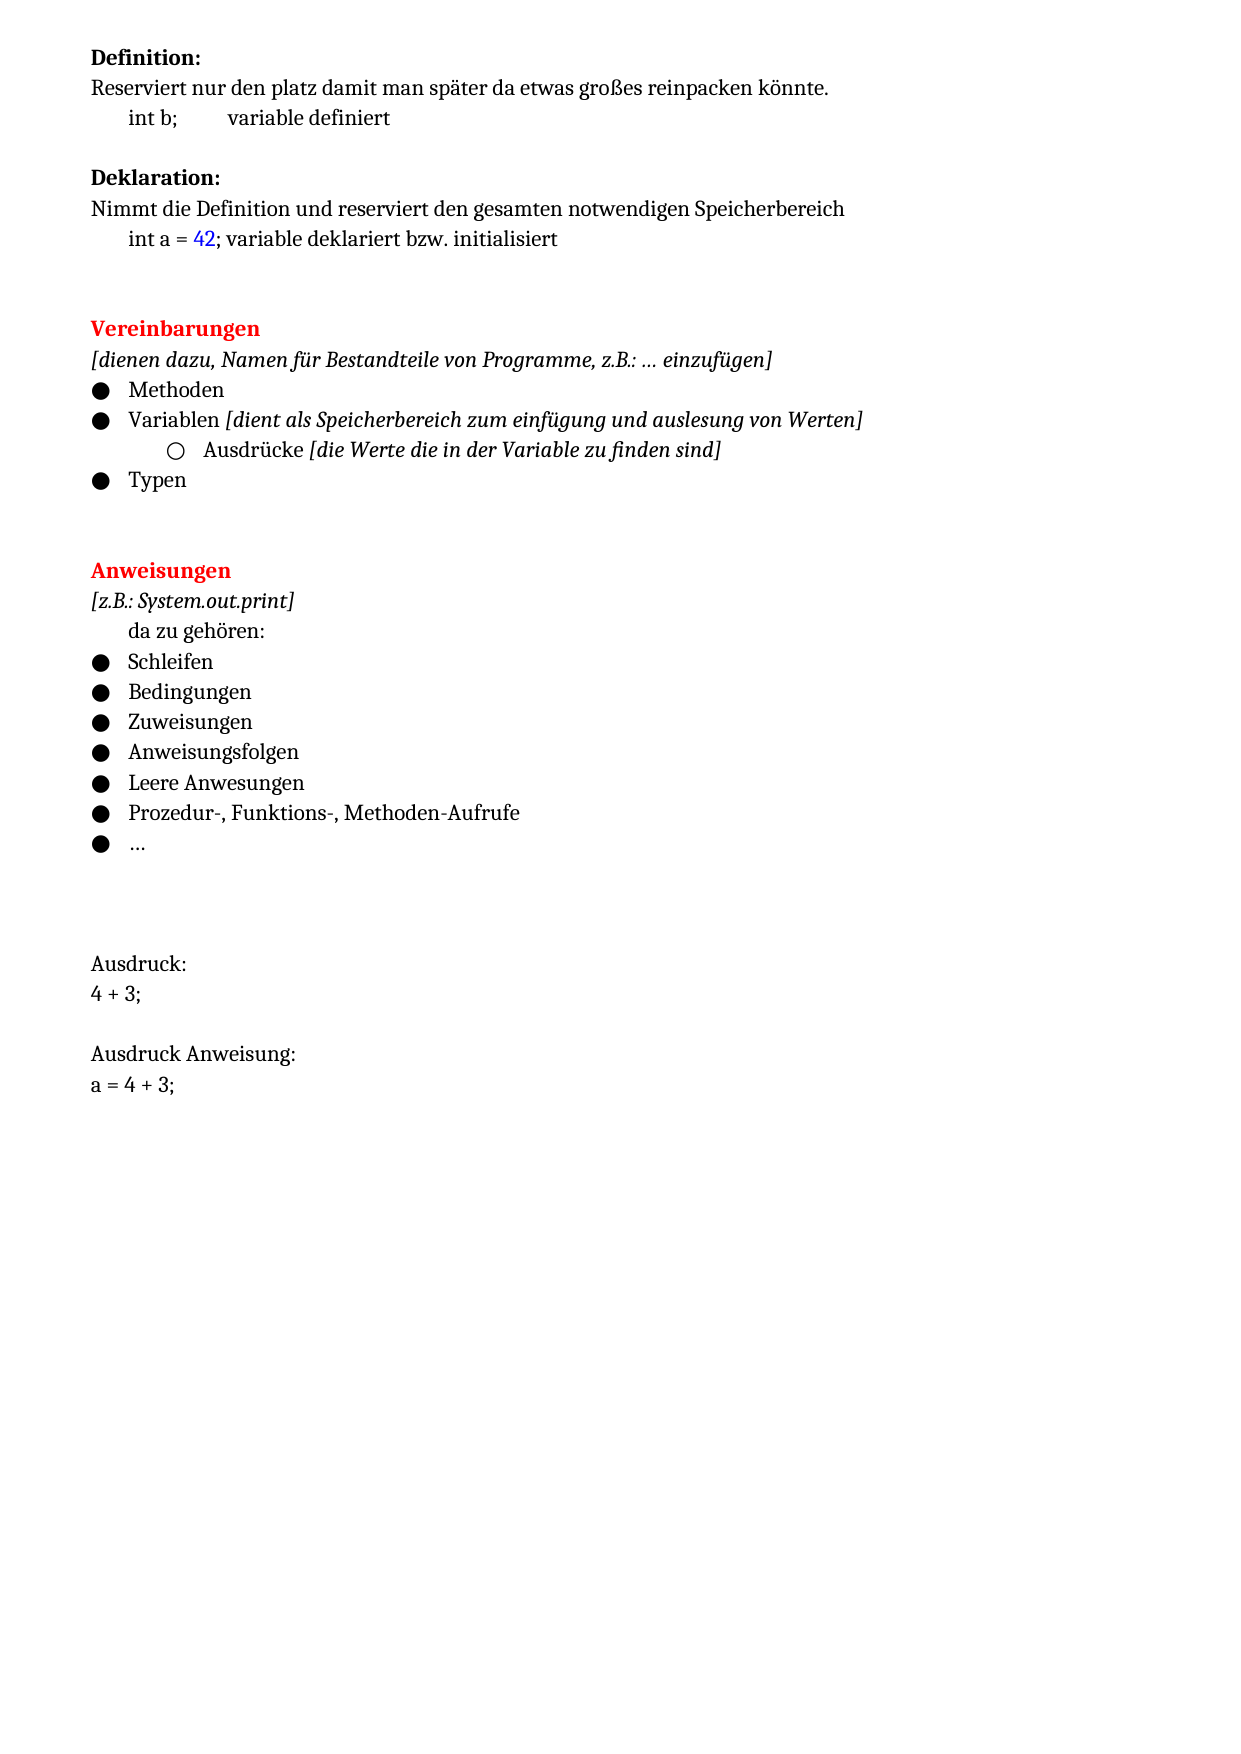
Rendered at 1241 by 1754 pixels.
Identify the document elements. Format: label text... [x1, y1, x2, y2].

subtitle Vereinbarungen [91, 316, 1187, 342]
list Leere Anwesungen [91, 769, 1187, 796]
text Deklaration: [91, 165, 1187, 191]
text [z.B.: System.out.print] da zu gehören: [91, 588, 1187, 644]
text Nimmt die Definition und reserviert den gesamten notwendigen Speicherbereich [91, 195, 1187, 222]
list … [91, 830, 1187, 856]
text Reserviert nur den platz damit man später da etwas großes reinpacken könnte. [91, 74, 1187, 101]
list Prozedur-, Funktions-, Methoden-Aufrufe [91, 799, 1187, 826]
text [dienen dazu, Namen für Bestandteile von Programme, z.B.: … einzufügen] [91, 346, 1187, 373]
text Ausdruck Anweisung: [91, 1041, 1187, 1067]
text 4 + 3; [91, 981, 1187, 1007]
list Typen [91, 467, 1187, 493]
list Zuweisungen [91, 709, 1187, 735]
text Definition: [91, 44, 1187, 71]
list Variablen [dient als Speicherbereich zum einfügung und auslesung von Werten] [91, 407, 1187, 433]
text int b; variable definiert [91, 105, 1187, 131]
text Ausdruck: [91, 951, 1187, 977]
list Anweisungsfolgen [91, 739, 1187, 765]
text a = 4 + 3; [91, 1071, 1187, 1098]
text int a = 42; variable deklariert bzw. initialisiert [91, 226, 1187, 252]
subtitle Anweisungen [91, 558, 1187, 584]
list Bedingungen [91, 679, 1187, 705]
list Methoden [91, 377, 1187, 403]
list Ausdrücke [die Werte die in der Variable zu finden sind] [166, 437, 1187, 463]
list Schleifen [91, 648, 1187, 675]
